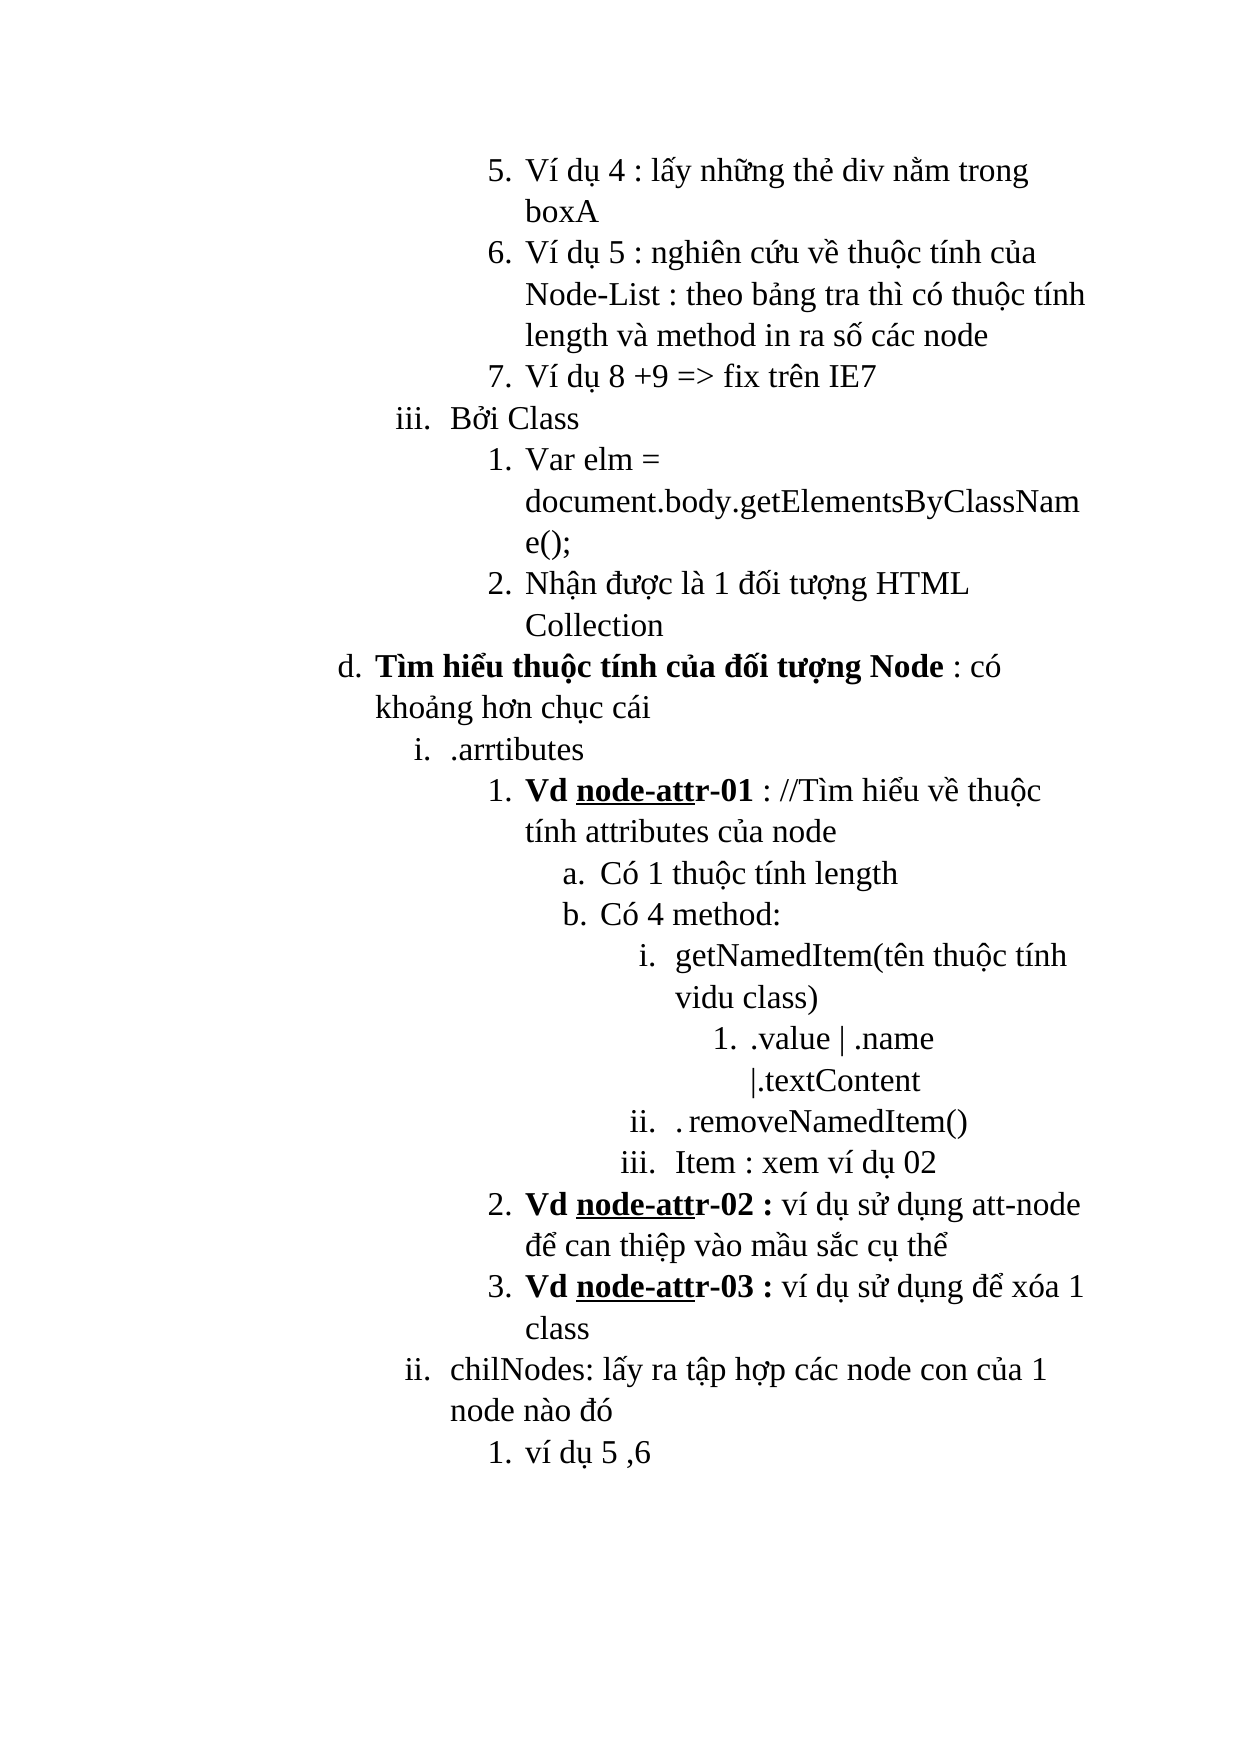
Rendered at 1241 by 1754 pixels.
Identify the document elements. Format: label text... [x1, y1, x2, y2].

list Vd node-attr-03 : ví dụ sử dụng để xóa 1 class [487, 1267, 1090, 1346]
list Nhận được là 1 đối tượng HTML Collection [487, 563, 1090, 643]
list Vd node-attr-01 : //Tìm hiểu về thuộc tính attributes của node [487, 770, 1090, 850]
list .value | .name |.textContent [712, 1018, 1090, 1098]
list Có 4 method: [562, 894, 1090, 933]
list getNamedItem(tên thuộc tính vidu class) [656, 936, 1090, 1015]
list Tìm hiểu thuộc tính của đối tượng Node : có khoảng hơn chục cái [337, 646, 1090, 726]
list Bởi Class [431, 398, 1090, 436]
list .arrtibutes [431, 729, 1090, 767]
list chilNodes: lấy ra tập hợp các node con của 1 node nào đó [431, 1349, 1090, 1429]
list Ví dụ 8 +9 => fix trên IE7 [487, 357, 1090, 395]
list . removeNamedItem() [656, 1101, 1090, 1139]
list Ví dụ 4 : lấy những thẻ div nằm trong boxA [487, 150, 1090, 230]
list Item : xem ví dụ 02 [656, 1142, 1090, 1181]
list Có 1 thuộc tính length [562, 853, 1090, 891]
list Var elm = document.body.getElementsByClassName(); [487, 439, 1090, 561]
list Ví dụ 5 : nghiên cứu về thuộc tính của Node-List : theo bảng tra thì có thuộc tính length và method in ra số các node [487, 233, 1090, 354]
list Vd node-attr-02 : ví dụ sử dụng att-node để can thiệp vào mầu sắc cụ thể [487, 1184, 1090, 1263]
list ví dụ 5 ,6 [487, 1432, 1090, 1470]
